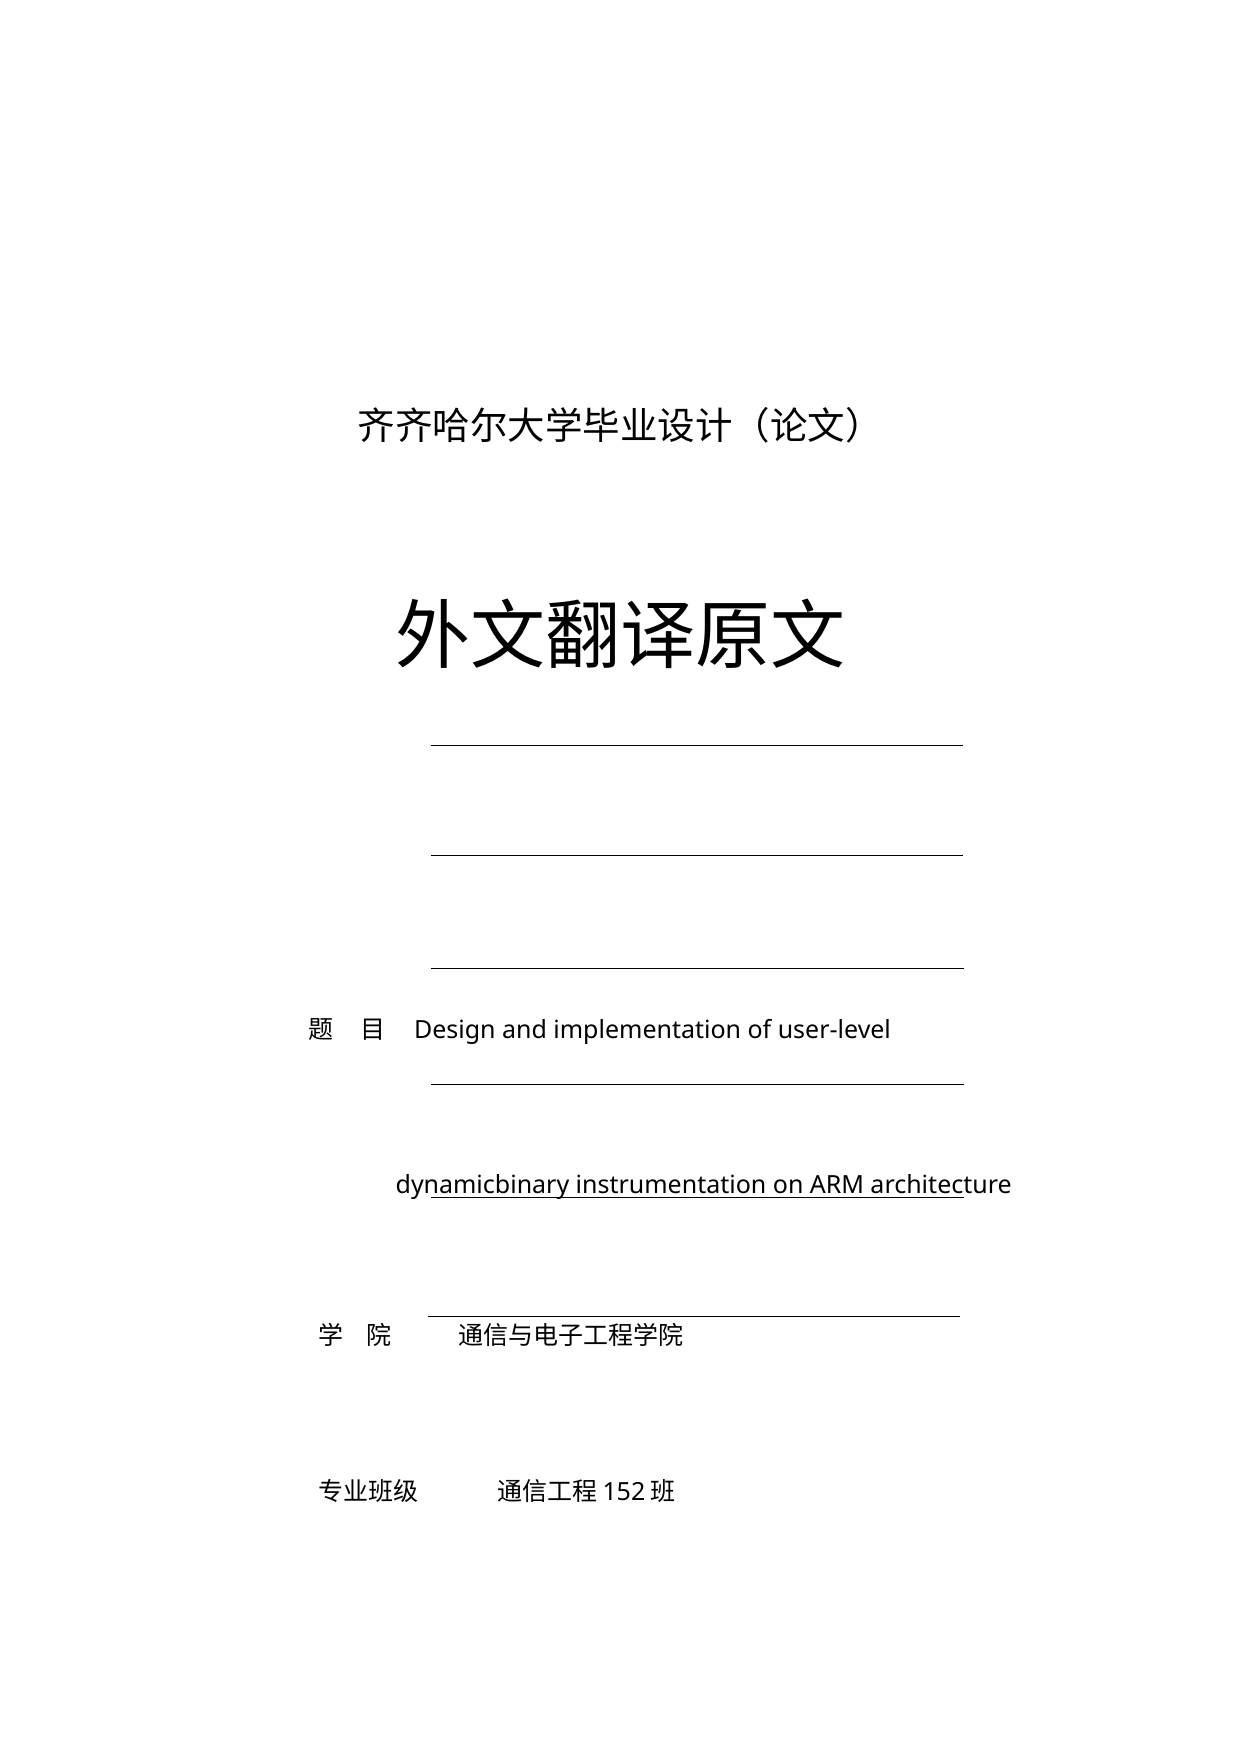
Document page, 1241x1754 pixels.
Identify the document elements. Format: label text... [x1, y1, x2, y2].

text 外文翻译原文 [187, 565, 1053, 695]
text 学 院 通信与电子工程学院 [319, 1301, 1053, 1366]
text dynamicbinary instrumentation on ARM architecture [395, 1151, 1053, 1216]
text 专业班级 通信工程152班 [319, 1457, 1053, 1522]
text 齐齐哈尔大学毕业设计（论文） [187, 391, 1053, 456]
text 题 目 Design and implementation of user-level [308, 995, 1053, 1060]
